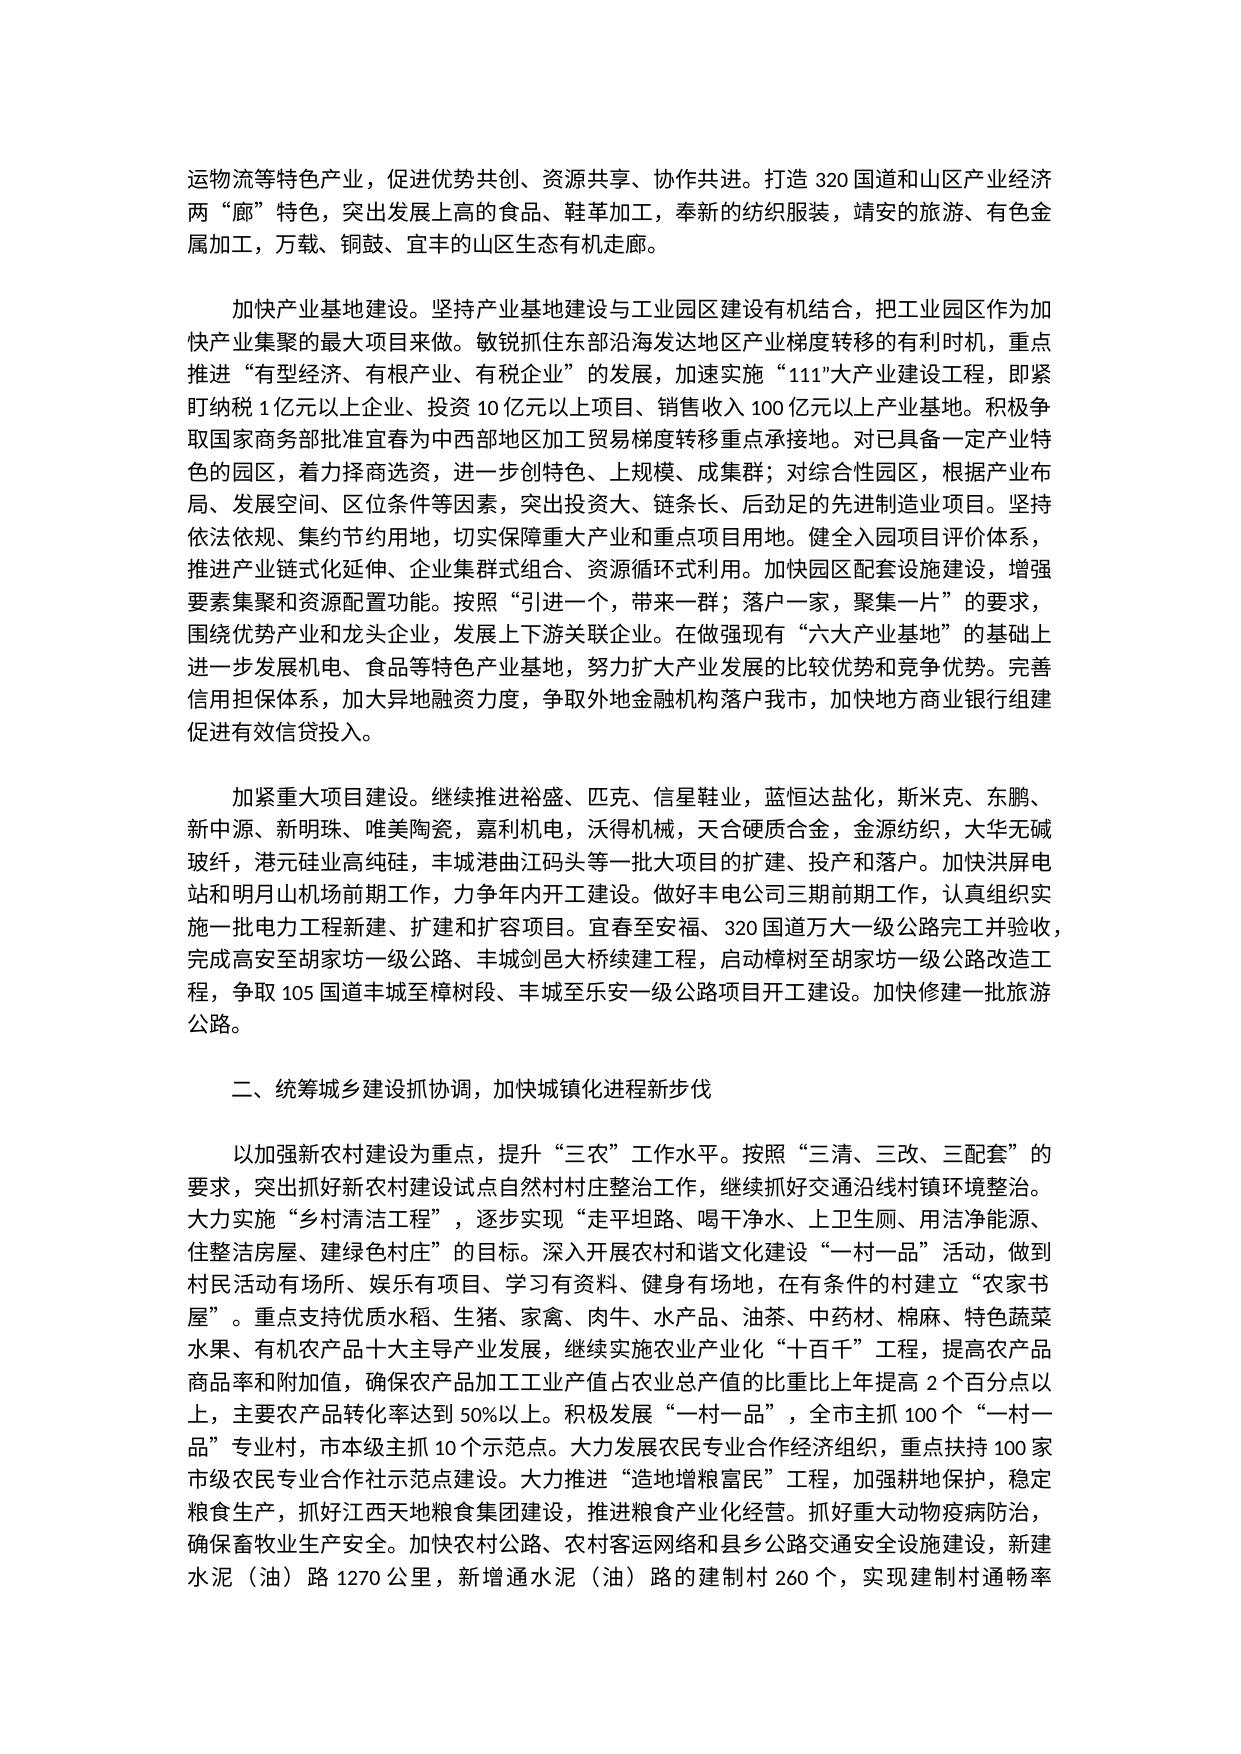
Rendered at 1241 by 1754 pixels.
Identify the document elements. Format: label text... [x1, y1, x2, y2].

text 加快产业基地建设。坚持产业基地建设与工业园区建设有机结合，把工业园区作为加快产业集聚的最大项目来做。敏锐抓住东部沿海发达地区产业梯度转移的有利时机，重点推进“有型经济、有根产业、有税企业”的发展，加速实施“111”大产业建设工程，即紧盯纳税1亿元以上企业、投资10亿元以上项目、销售收入100亿元以上产业基地。积极争取国家商务部批准宜春为中西部地区加工贸易梯度转移重点承接地。对已具备一定产业特色的园区，着力择商选资，进一步创特色、上规模、成集群；对综合性园区，根据产业布局、发展空间、区位条件等因素，突出投资大、链条长、后劲足的先进制造业项目。坚持依法依规、集约节约用地，切实保障重大产业和重点项目用地。健全入园项目评价体系，推进产业链式化延伸、企业集群式组合、资源循环式利用。加快园区配套设施建设，增强要素集聚和资源配置功能。按照“引进一个，带来一群；落户一家，聚集一片”的要求，围绕优势产业和龙头企业，发展上下游关联企业。在做强现有“六大产业基地”的基础上，进一步发展机电、食品等特色产业基地，努力扩大产业发展的比较优势和竞争优势。完善信用担保体系，加大异地融资力度，争取外地金融机构落户我市，加快地方商业银行组建，促进有效信贷投入。 [187, 292, 1053, 747]
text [187, 1137, 1053, 1592]
text 二、统筹城乡建设抓协调，加快城镇化进程新步伐 [187, 1072, 1053, 1104]
text 加紧重大项目建设。继续推进裕盛、匹克、信星鞋业，蓝恒达盐化，斯米克、东鹏、新中源、新明珠、唯美陶瓷，嘉利机电，沃得机械，天合硬质合金，金源纺织，大华无碱玻纤，港元硅业高纯硅，丰城港曲江码头等一批大项目的扩建、投产和落户。加快洪屏电站和明月山机场前期工作，力争年内开工建设。做好丰电公司三期前期工作，认真组织实施一批电力工程新建、扩建和扩容项目。宜春至安福、320国道万大一级公路完工并验收，完成高安至胡家坊一级公路、丰城剑邑大桥续建工程，启动樟树至胡家坊一级公路改造工程，争取105国道丰城至樟树段、丰城至乐安一级公路项目开工建设。加快修建一批旅游公路。 [187, 779, 1053, 1039]
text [187, 162, 1053, 259]
